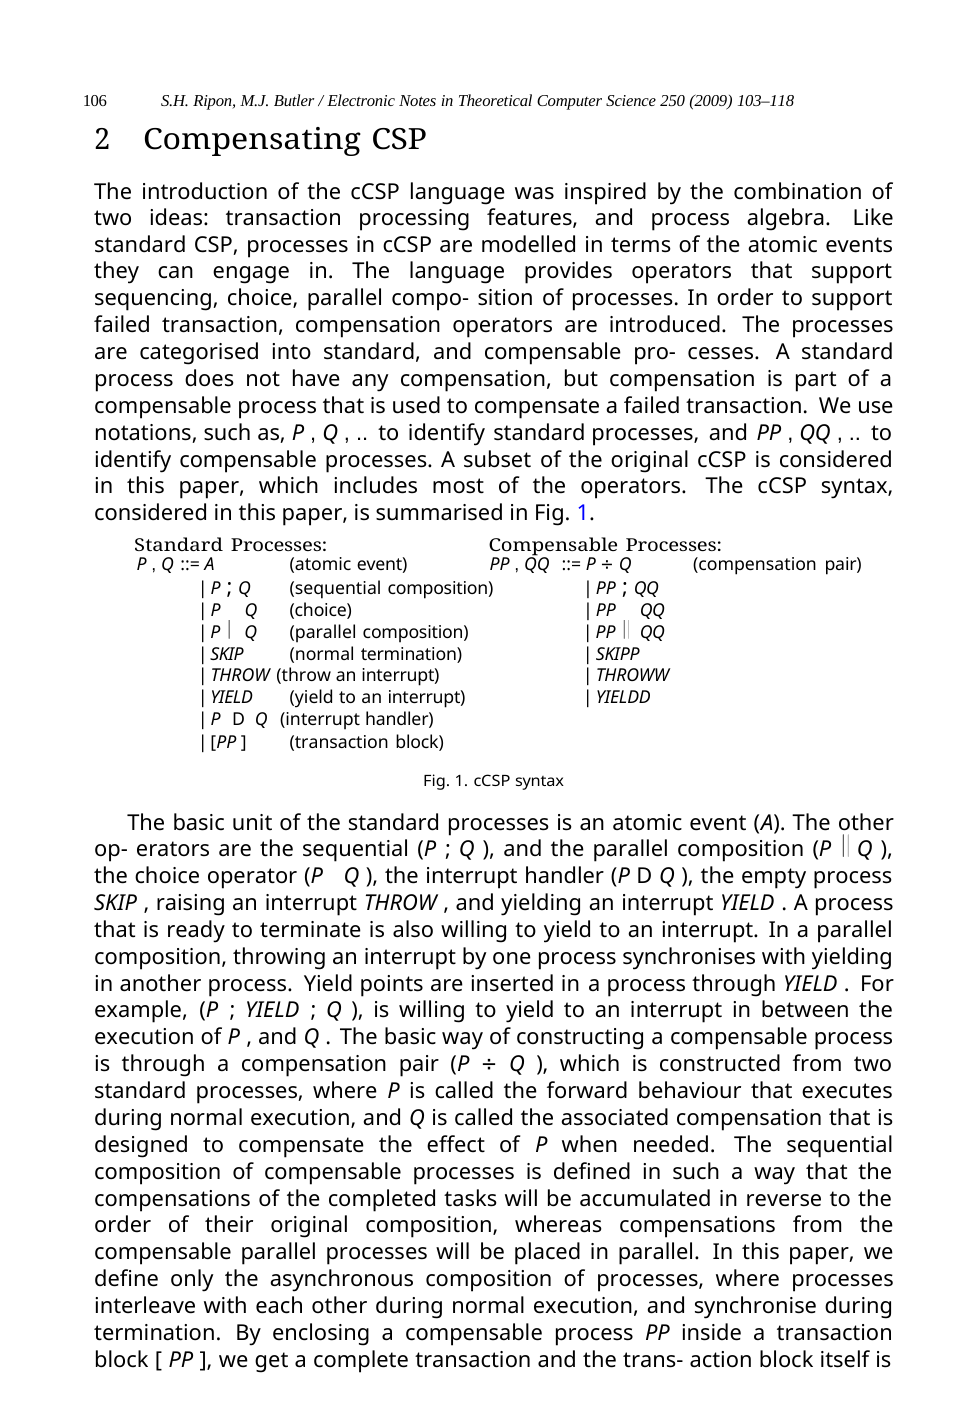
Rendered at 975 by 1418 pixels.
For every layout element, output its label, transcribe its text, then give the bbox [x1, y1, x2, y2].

picture [842, 834, 849, 857]
text | [PP ] (transaction block) [200, 730, 919, 753]
text | P Q (parallel composition) | PP QQ [200, 621, 919, 642]
picture [623, 620, 629, 639]
text Fig. 1. cCSP syntax [112, 769, 875, 791]
picture [228, 620, 233, 639]
text | YIELD (yield to an interrupt) | YIELDD [200, 686, 919, 708]
text The introduction of the cCSP language was inspired by the combination of two ideas: transaction processing features, and process algebra. Like standard CSP, processes in cCSP are modelled in terms of the atomic events they can engage in. The language provides operators that support sequencing, choice, parallel compo- sition of processes. In order to support failed transaction, compensation operators are introduced. The processes are categorised into standard, and compensable pro- cesses. A standard process does not have any compensation, but compensation is part of a compensable process that is used to compensate a failed transaction. We use notations, such as, P , Q , .. to identify standard processes, and PP , QQ , .. to identify compensable processes. A subset of the original cCSP is considered in this paper, which includes most of the operators. The cCSP syntax, considered in this paper, is summarised in Fig. 1. [94, 178, 893, 527]
text | SKIP (normal termination) | SKIPP [200, 642, 919, 664]
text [94, 809, 893, 1373]
text | P ; Q (sequential composition) | PP ; QQ [200, 574, 919, 599]
text | P Q (choice) | PP QQ [200, 599, 919, 621]
text | P D Q (interrupt handler) [200, 708, 919, 730]
text P , Q ::= A (atomic event) PP , QQ ::= P ÷ Q (compensation pair) [136, 555, 919, 574]
subtitle Compensating CSP [94, 118, 919, 158]
text | THROW (throw an interrupt) | THROWW [200, 664, 919, 686]
text Standard Processes: Compensable Processes: [134, 536, 919, 555]
